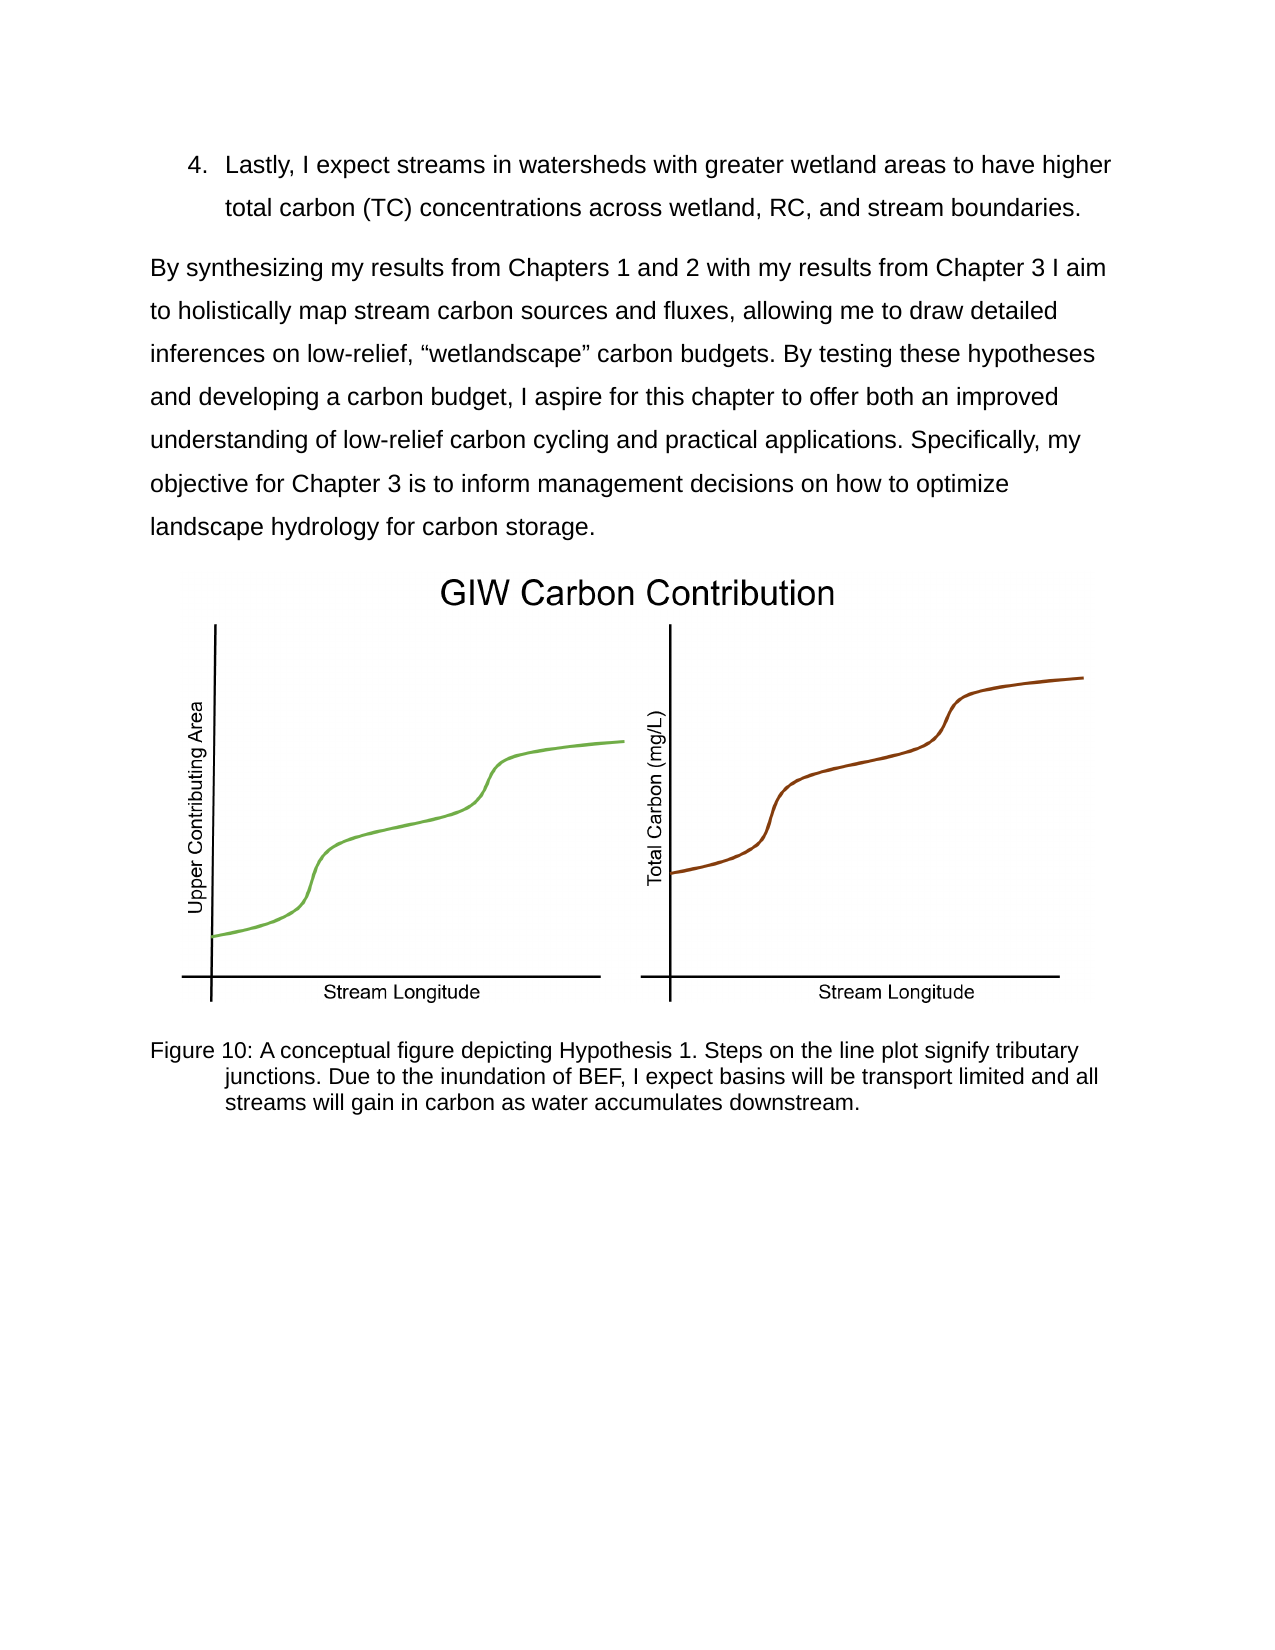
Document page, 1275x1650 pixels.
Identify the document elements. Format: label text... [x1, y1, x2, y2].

list Lastly, I expect streams in watersheds with greater wetland areas to have higher total carbon (TC) concentrations across wetland, RC, and stream boundaries. [187, 150, 1125, 222]
text Figure 10: A conceptual figure depicting Hypothesis 1. Steps on the line plot signify tributary junctions. Due to the inundation of BEF, I expect basins will be transport limited and all streams will gain in carbon as water accumulates downstream. [150, 1037, 1125, 1116]
text By synthesizing my results from Chapters 1 and 2 with my results from Chapter 3 I aim to holistically map stream carbon sources and fluxes, allowing me to draw detailed inferences on low-relief, “wetlandscape” carbon budgets. By testing these hypotheses and developing a carbon budget, I aspire for this chapter to offer both an improved understanding of low-relief carbon cycling and practical applications. Specifically, my objective for Chapter 3 is to inform management decisions on how to optimize landscape hydrology for carbon storage. [150, 253, 1125, 540]
picture [180, 571, 1095, 1003]
